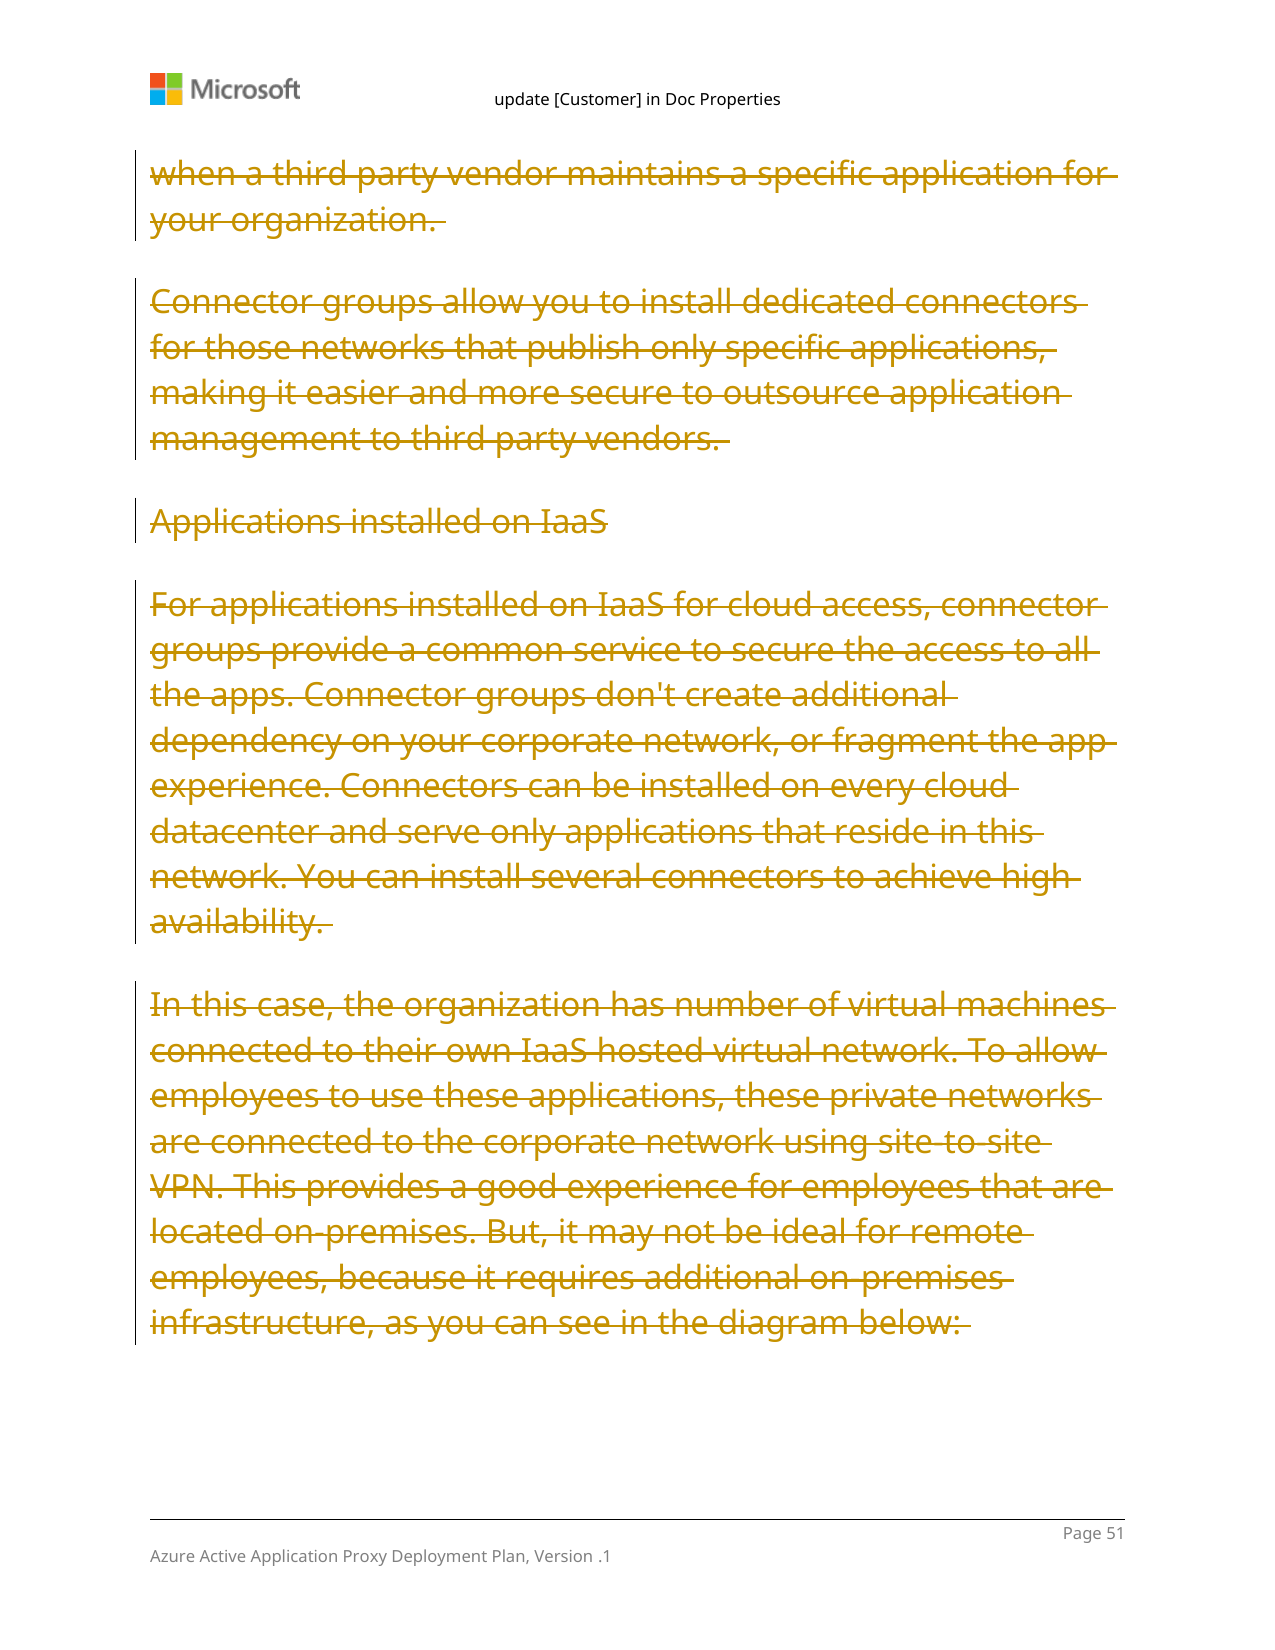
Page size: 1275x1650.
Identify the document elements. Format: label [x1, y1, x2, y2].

picture [150, 73, 300, 106]
